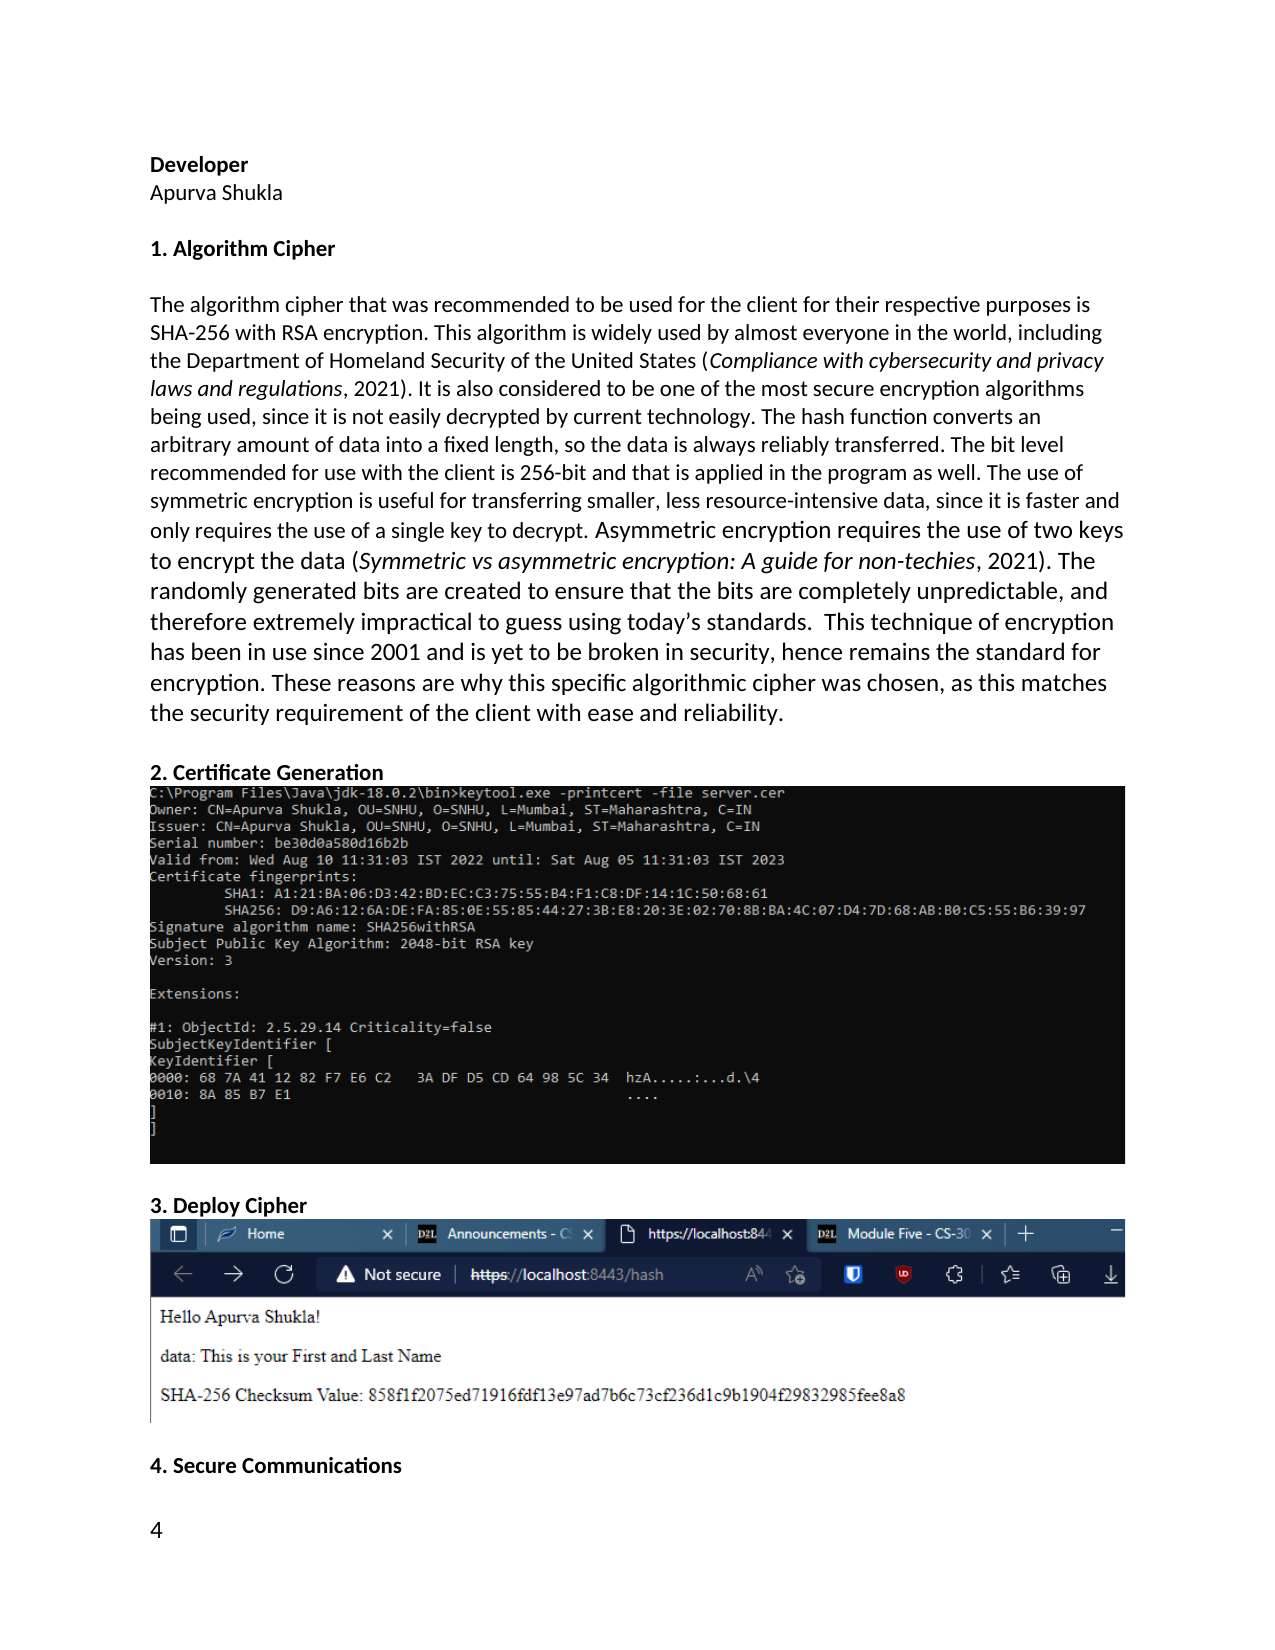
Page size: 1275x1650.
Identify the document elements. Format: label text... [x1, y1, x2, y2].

subtitle 1. Algorithm Cipher [150, 234, 1125, 262]
text only requires the use of a single key to decrypt. Asymmetric encryption requires the use of two keys to encrypt the data (Symmetric vs asymmetric encryption: A guide for non-techies, 2021). The randomly generated bits are created to ensure that the bits are completely unpredictable, and therefore extremely impractical to guess using today’s standards. This technique of encryption has been in use since 2001 and is yet to be broken in security, hence remains the standard for encryption. These reasons are why this specific algorithmic cipher was chosen, as this matches the security requirement of the client with ease and reliability. [150, 514, 1125, 728]
picture [150, 1219, 1125, 1423]
subtitle 2. Certificate Generation [150, 758, 1125, 786]
text Apurva Shukla [150, 178, 1125, 206]
picture [150, 786, 1125, 1164]
subtitle Developer [150, 150, 1125, 178]
text The algorithm cipher that was recommended to be used for the client for their respective purposes is SHA-256 with RSA encryption. This algorithm is widely used by almost everyone in the world, including the Department of Homeland Security of the United States (Compliance with cybersecurity and privacy laws and regulations, 2021). It is also considered to be one of the most secure encryption algorithms being used, since it is not easily decrypted by current technology. The hash function converts an arbitrary amount of data into a fixed length, so the data is always reliably transferred. The bit level recommended for use with the client is 256-bit and that is applied in the program as well. The use of symmetric encryption is useful for transferring smaller, less resource-intensive data, since it is faster and [150, 290, 1125, 514]
subtitle 3. Deploy Cipher [150, 1192, 1125, 1219]
subtitle 4. Secure Communications [150, 1451, 1125, 1479]
